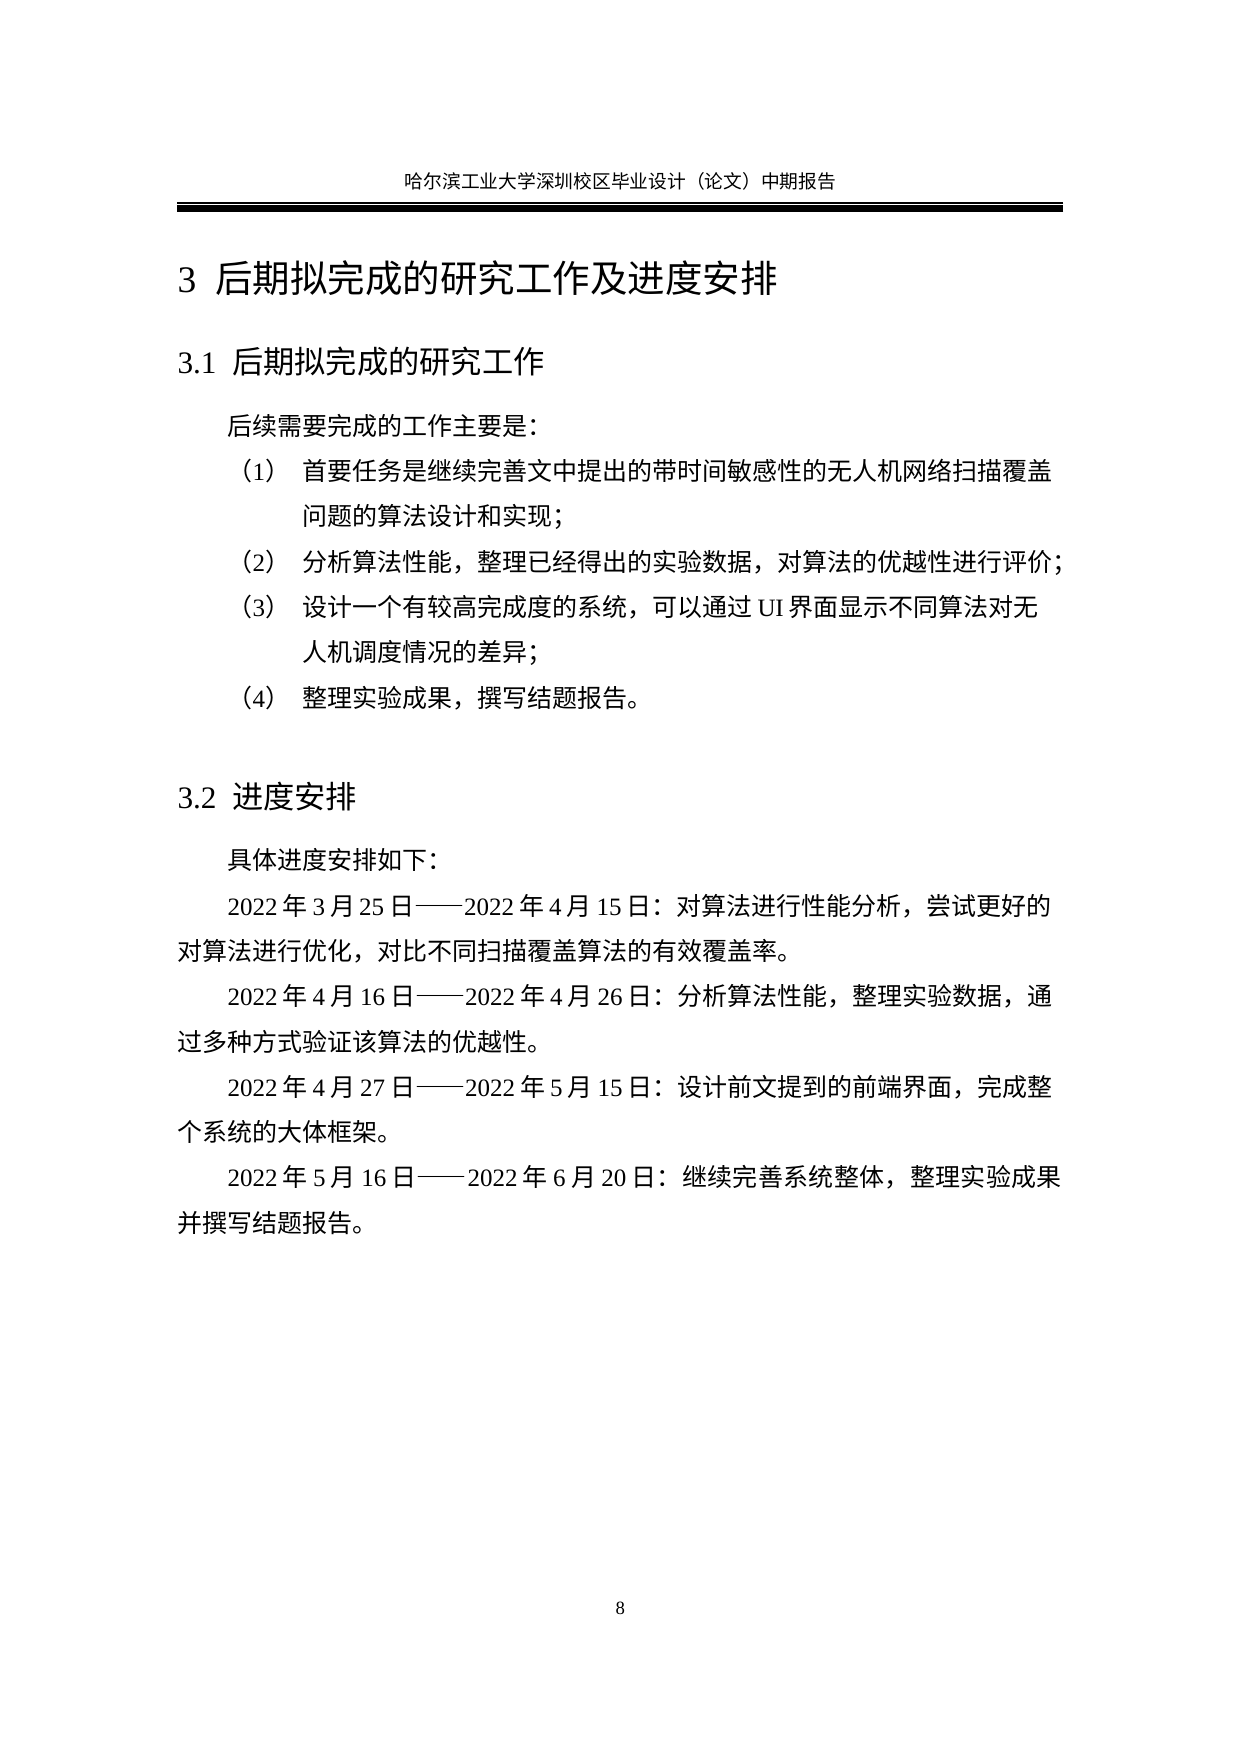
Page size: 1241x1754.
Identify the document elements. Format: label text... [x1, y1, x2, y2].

text 2022年4月16日——2022年4月26日：分析算法性能，整理实验数据，通过多种方式验证该算法的优越性。 [177, 977, 1063, 1058]
subtitle 3.1 后期拟完成的研究工作 [177, 337, 1063, 382]
list 首要任务是继续完善文中提出的带时间敏感性的无人机网络扫描覆盖问题的算法设计和实现； [227, 451, 1063, 533]
subtitle 3.2 进度安排 [177, 772, 1063, 817]
list 整理实验成果，撰写结题报告。 [227, 678, 1063, 714]
text 3 后期拟完成的研究工作及进度安排 [177, 249, 1063, 304]
text 2022年3月 25日——2022年4月15日：对算法进行性能分析，尝试更好的对算法进行优化，对比不同扫描覆盖算法的有效覆盖率。 [177, 886, 1063, 968]
list 分析算法性能，整理已经得出的实验数据，对算法的优越性进行评价； [227, 542, 1063, 578]
text 2022年5月16日——2022年6月20日：继续完善系统整体，整理实验成果并撰写结题报告。 [177, 1158, 1063, 1239]
text 后续需要完成的工作主要是： [177, 406, 1063, 442]
text 2022年4月27日——2022年5月15日：设计前文提到的前端界面，完成整个系统的大体框架。 [177, 1067, 1063, 1149]
list 设计一个有较高完成度的系统，可以通过UI界面显示不同算法对无人机调度情况的差异； [227, 587, 1063, 669]
text 具体进度安排如下： [177, 841, 1063, 877]
